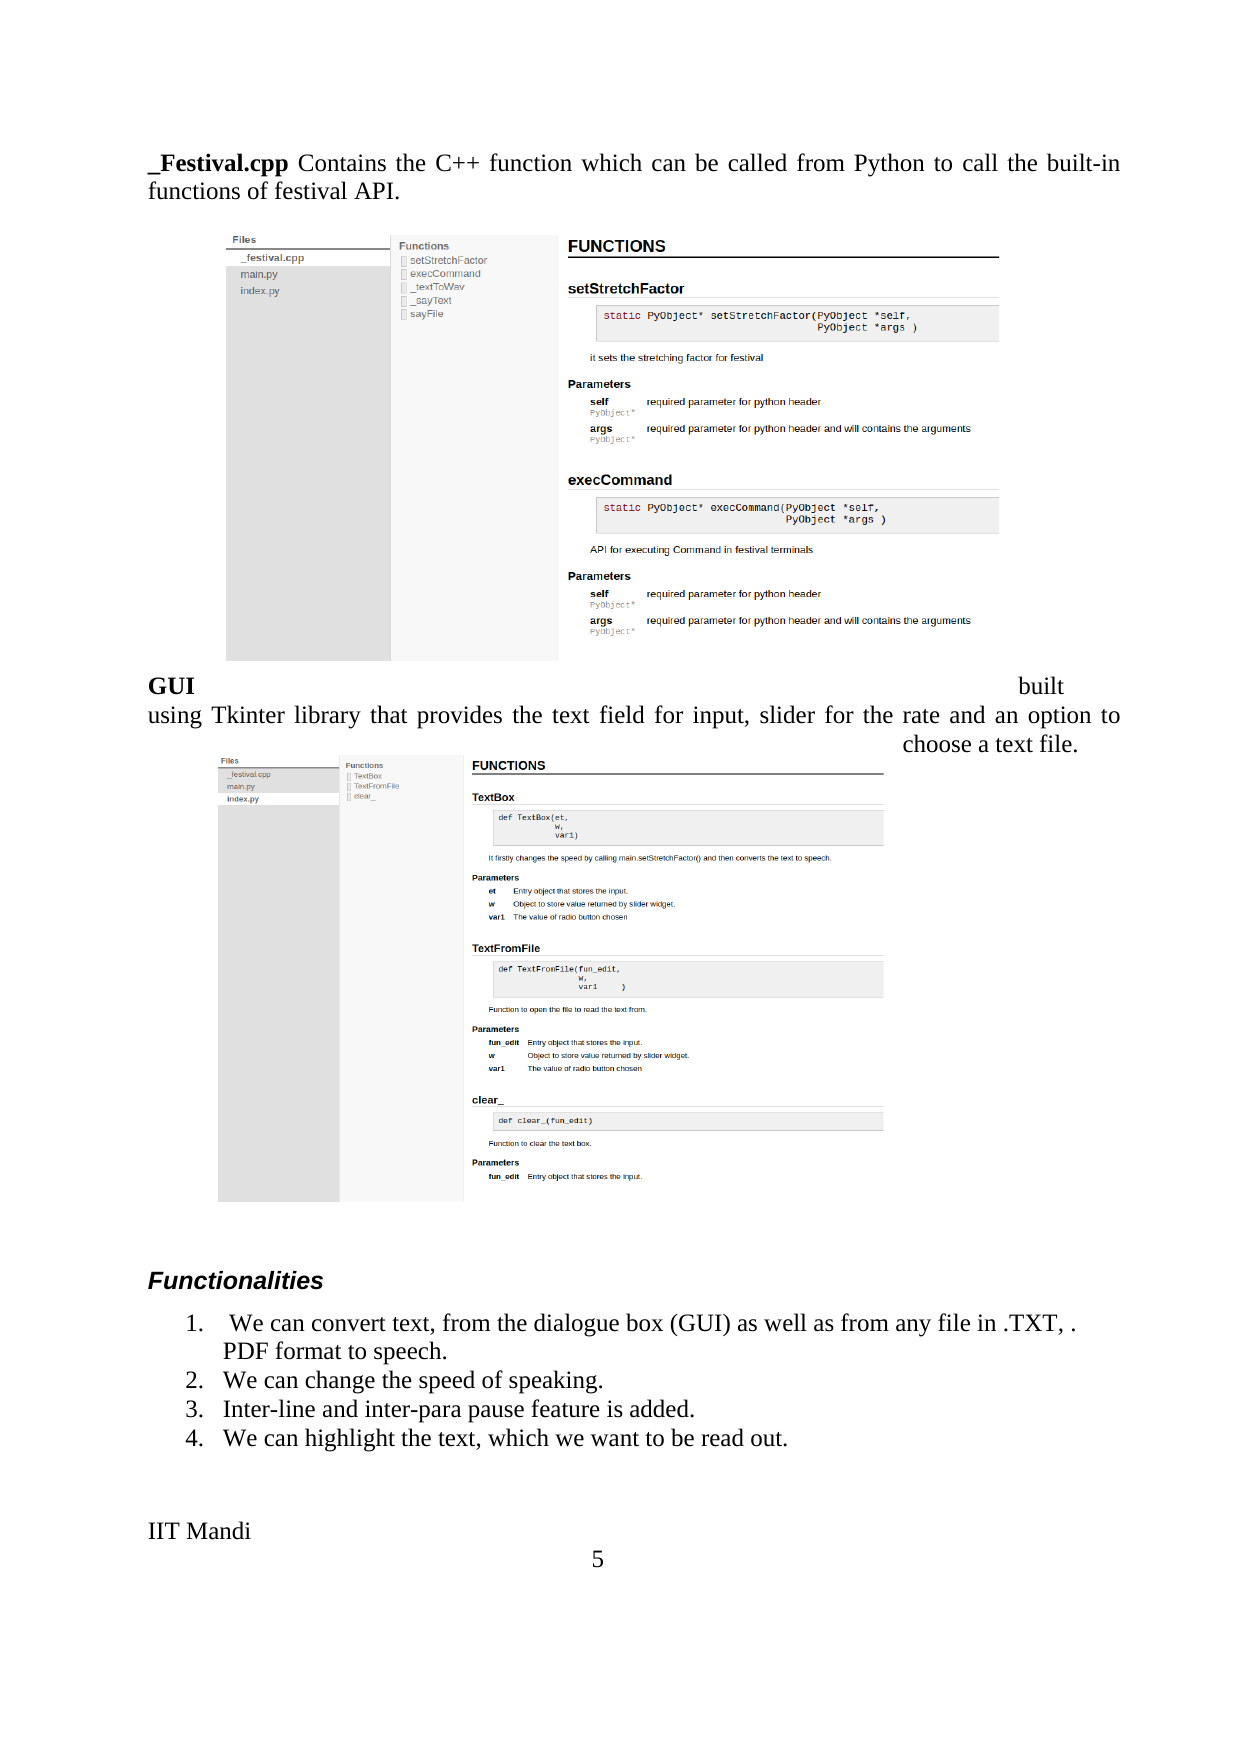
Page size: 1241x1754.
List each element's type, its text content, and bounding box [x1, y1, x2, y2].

list We can highlight the text, which we want to be read out. [185, 1423, 1122, 1451]
text GUI built using Tkinter library that provides the text field for input, slider for the rate and an option to choose a text file. [148, 671, 1122, 758]
list We can convert text, from the dialogue box (GUI) as well as from any file in .TXT, . PDF format to speech. [185, 1308, 1122, 1365]
subtitle Functionalities [148, 1266, 1122, 1295]
list Inter-line and inter-para pause feature is added. [185, 1394, 1122, 1423]
text _Festival.cpp Contains the C++ function which can be called from Python to call the built-in functions of festival API. [148, 148, 1122, 205]
picture [225, 235, 1000, 661]
list We can change the speed of speaking. [185, 1365, 1122, 1394]
picture [218, 755, 884, 1202]
